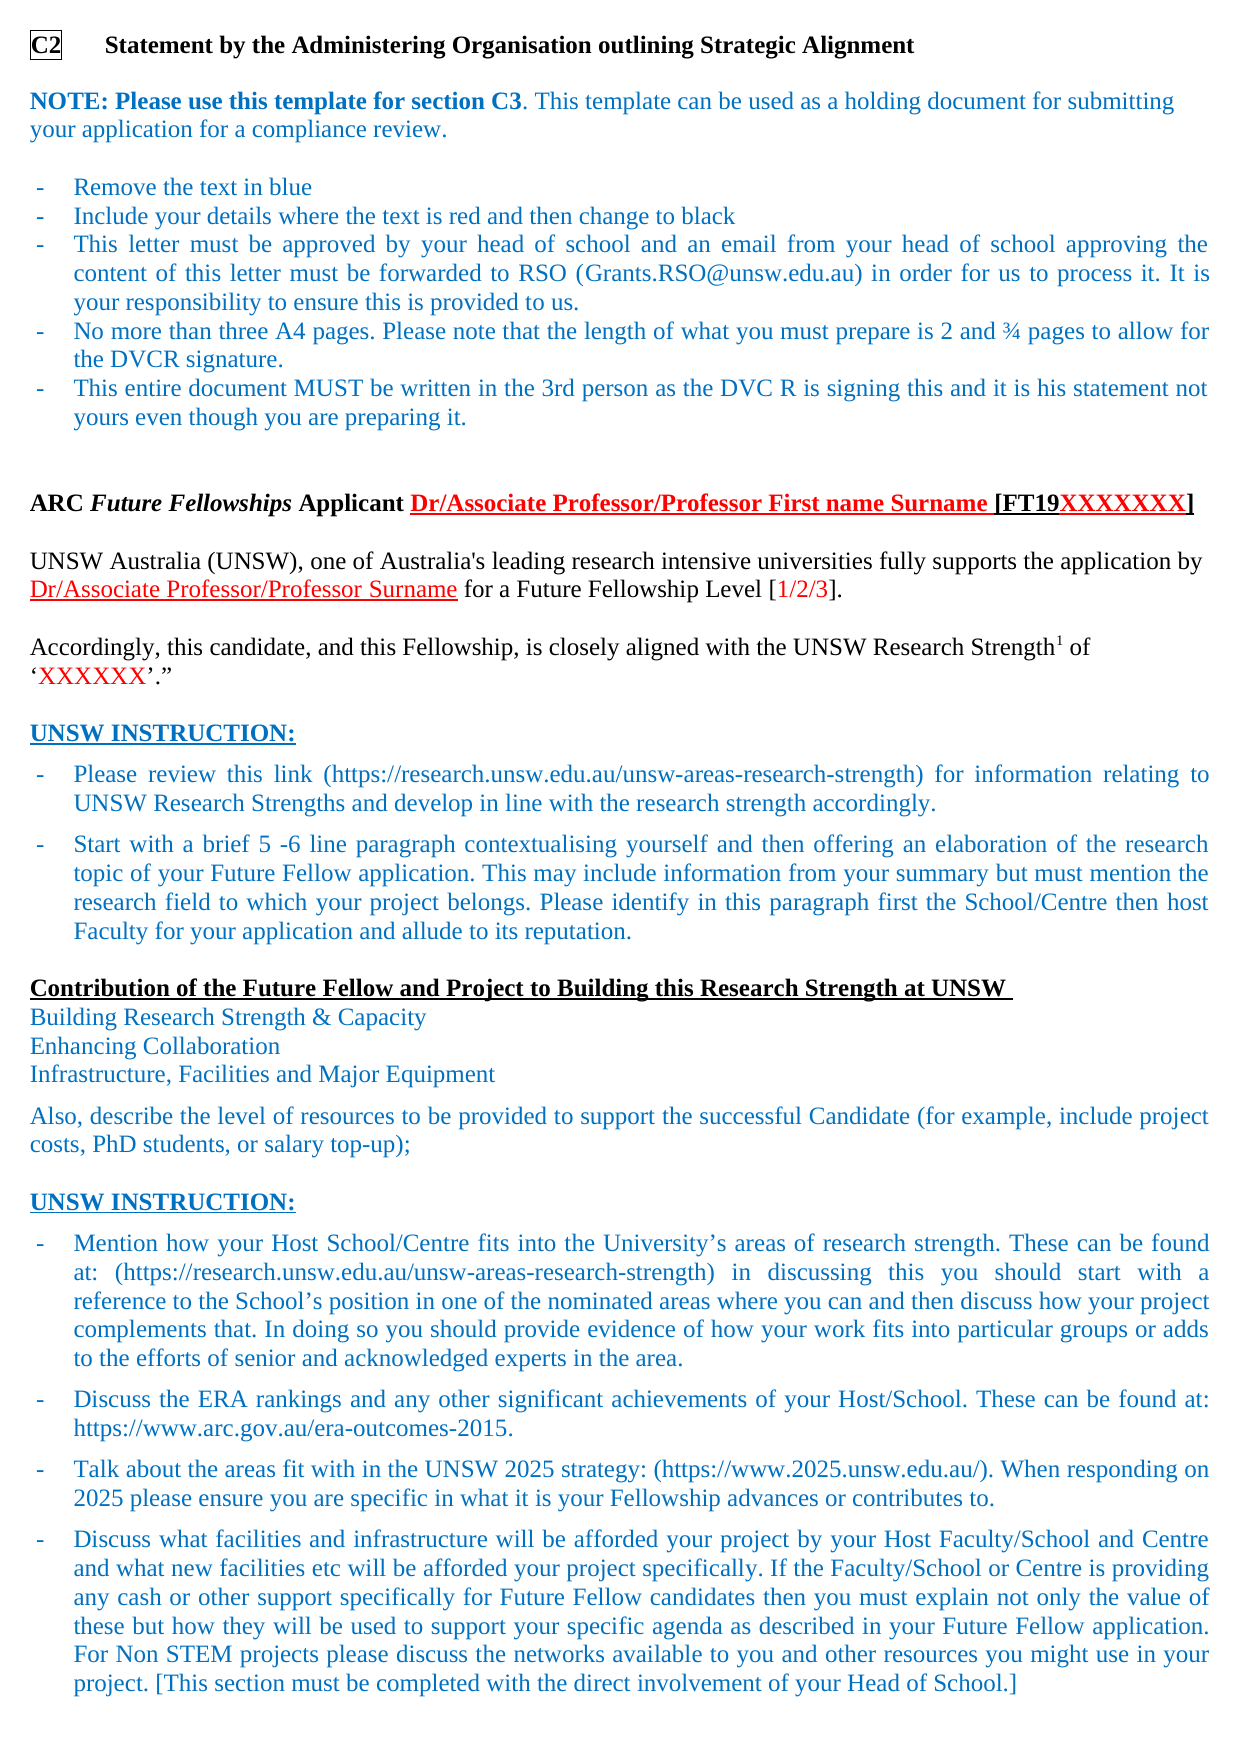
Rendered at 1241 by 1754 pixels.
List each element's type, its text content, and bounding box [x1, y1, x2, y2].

list This letter must be approved by your head of school and an email from your head of school approving the content of this letter must be forwarded to RSO (Grants.RSO@unsw.edu.au) in order for us to process it. It is your responsibility to ensure this is provided to us. [36, 229, 1211, 316]
list Include your details where the text is red and then change to black [36, 201, 1211, 229]
list Discuss what facilities and infrastructure will be afforded your project by your Host Faculty/School and Centre and what new facilities etc will be afforded your project specifically. If the Faculty/School or Centre is providing any cash or other support specifically for Future Fellow candidates then you must explain not only the value of these but how they will be used to support your specific agenda as described in your Future Fellow application. For Non STEM projects please discuss the networks available to you and other resources you might use in your project. [This section must be completed with the direct involvement of your Head of School.] [36, 1524, 1211, 1697]
list This entire document MUST be written in the 3rd person as the DVC R is signing this and it is his statement not yours even though you are preparing it. [36, 373, 1211, 431]
list Please review this link (https://research.unsw.edu.au/unsw-areas-research-strength) for information relating to UNSW Research Strengths and develop in line with the research strength accordingly. [36, 759, 1211, 817]
text UNSW INSTRUCTION: [29, 718, 1211, 747]
list Remove the text in blue [36, 172, 1211, 201]
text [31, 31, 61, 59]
text Contribution of the Future Fellow and Project to Building this Research Strength at UNSW [29, 973, 1211, 1002]
list No more than three A4 pages. Please note that the length of what you must prepare is 2 and ¾ pages to allow for the DVCR signature. [36, 316, 1211, 373]
text NOTE: Please use this template for section C3. This template can be used as a holding document for submitting your application for a compliance review. [29, 86, 1211, 143]
text Infrastructure, Facilities and Major Equipment [29, 1059, 1211, 1088]
list Mention how your Host School/Centre fits into the University’s areas of research strength. These can be found at: (https://research.unsw.edu.au/unsw-areas-research-strength) in discussing this you should start with a reference to the School’s position in one of the nominated areas where you can and then discuss how your project complements that. In doing so you should provide evidence of how your work fits into particular groups or adds to the efforts of senior and acknowledged experts in the area. [36, 1228, 1211, 1372]
text C2 Statement by the Administering Organisation outlining Strategic Alignment [62, 29, 1211, 60]
text UNSW Australia (UNSW), one of Australia's leading research intensive universities fully supports the application by Dr/Associate Professor/Professor Surname for a Future Fellowship Level [1/2/3]. [29, 546, 1211, 603]
list Start with a brief 5 -6 line paragraph contextualising yourself and then offering an elaboration of the research topic of your Future Fellow application. This may include information from your summary but must mention the research field to which your project belongs. Please identify in this paragraph first the School/Centre then host Faculty for your application and allude to its reputation. [36, 829, 1211, 944]
text Accordingly, this candidate, and this Fellowship, is closely aligned with the UNSW Research Strength1 of ‘XXXXXX’.” [29, 632, 1211, 689]
text ARC Future Fellowships Applicant Dr/Associate Professor/Professor First name Surname [FT19XXXXXXX] [29, 488, 1211, 517]
list Talk about the areas fit with in the UNSW 2025 strategy: (https://www.2025.unsw.edu.au/). When responding on 2025 please ensure you are specific in what it is your Fellowship advances or contributes to. [36, 1454, 1211, 1512]
text Also, describe the level of resources to be provided to support the successful Candidate (for example, include project costs, PhD students, or salary top-up); [29, 1101, 1211, 1158]
text Building Research Strength & Capacity [29, 1002, 1211, 1031]
list Discuss the ERA rankings and any other significant achievements of your Host/School. These can be found at: https://www.arc.gov.au/era-outcomes-2015. [36, 1384, 1211, 1442]
text Enhancing Collaboration [29, 1031, 1211, 1059]
text UNSW INSTRUCTION: [29, 1187, 1211, 1216]
